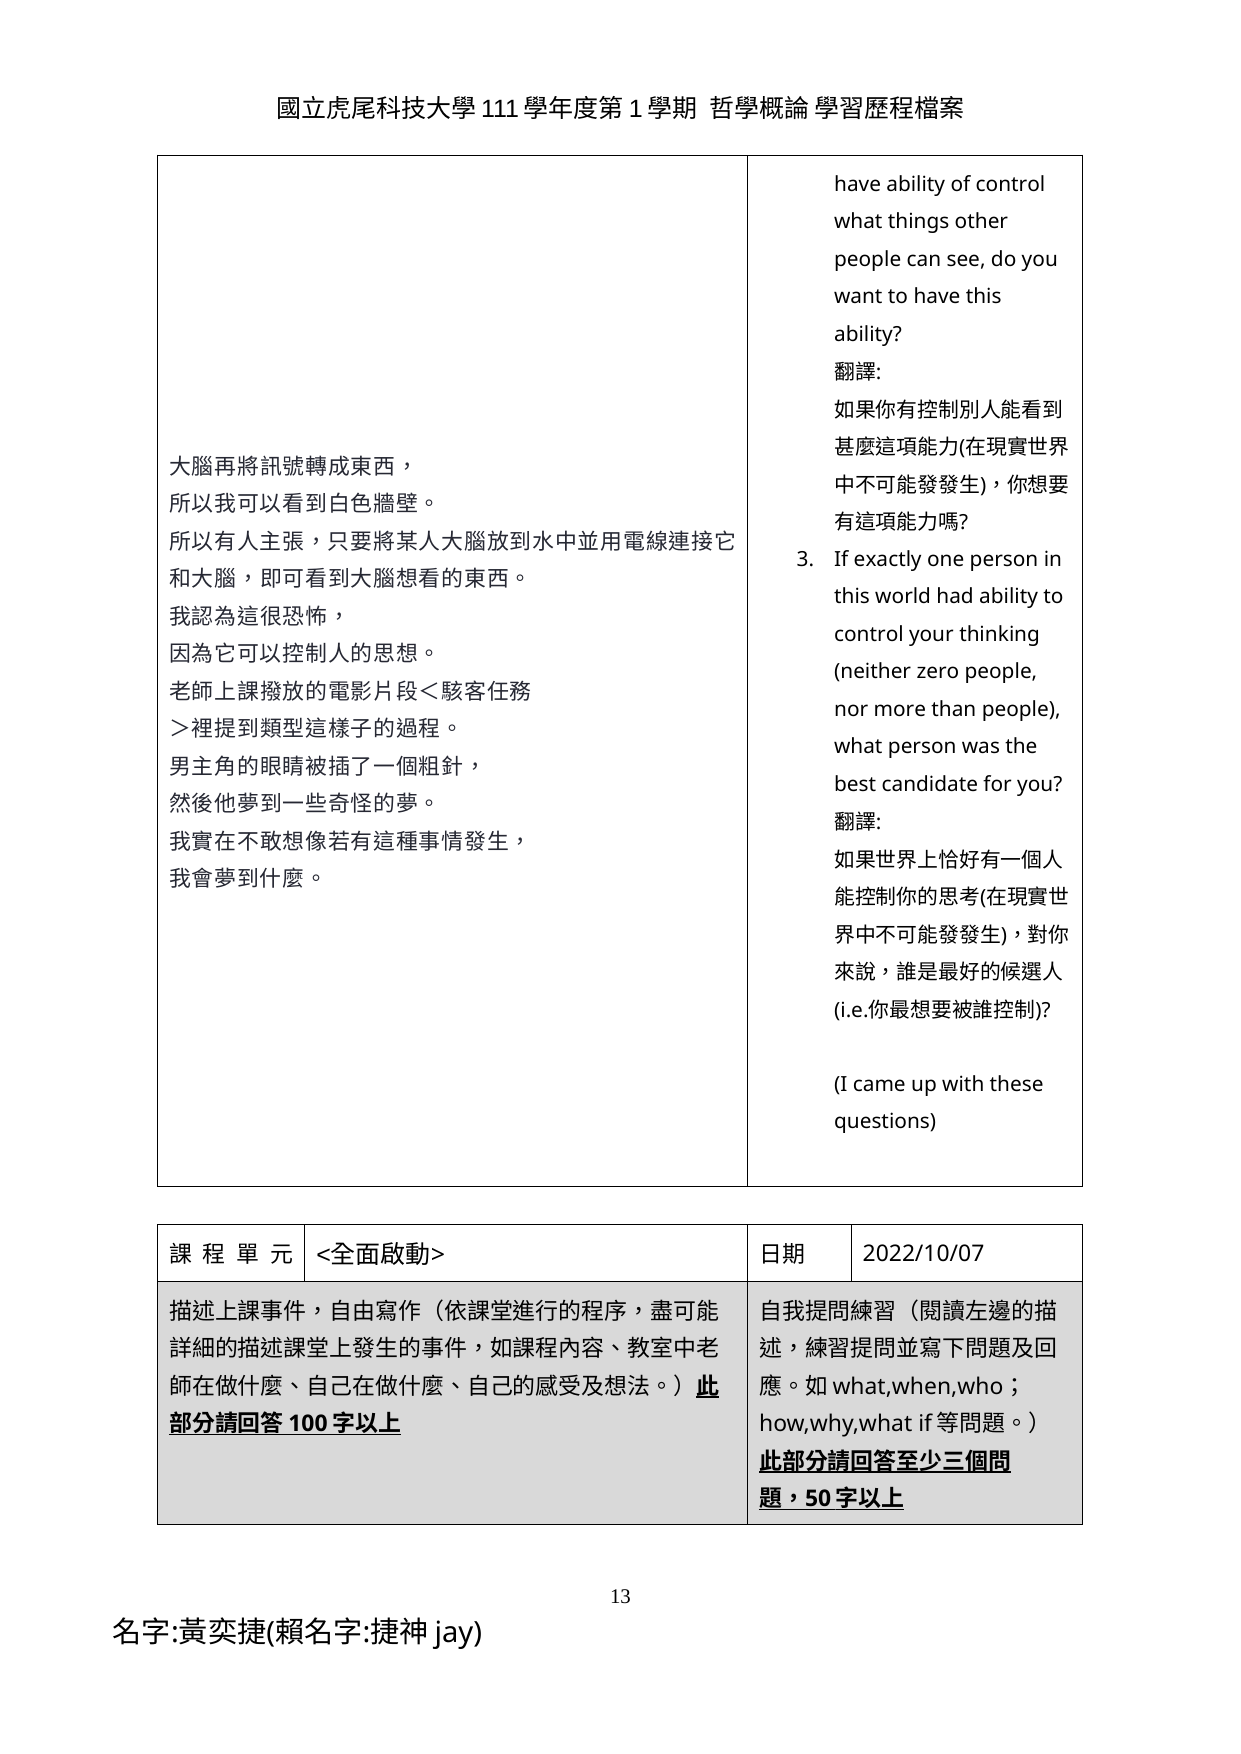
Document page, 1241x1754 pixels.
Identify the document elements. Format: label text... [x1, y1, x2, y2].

table_header 日期 [748, 1225, 851, 1281]
table_cell 自我提問練習（閱讀左邊的描述，練習提問並寫下問題及回應。如what,when,who；how,why,what if等問題。）此部分請回答至少三個問題，50字以上 [748, 1282, 1082, 1524]
table_header 課程單元 [158, 1225, 304, 1281]
table_header 2022/10/07 [852, 1225, 1082, 1281]
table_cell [158, 156, 747, 1186]
table_header <全面啟動> [305, 1225, 747, 1281]
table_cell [748, 156, 1082, 1186]
table_cell 描述上課事件，自由寫作（依課堂進行的程序，盡可能詳細的描述課堂上發生的事件，如課程內容、教室中老師在做什麼、自己在做什麼、自己的感受及想法。）此部分請回答100字以上 [158, 1282, 747, 1524]
